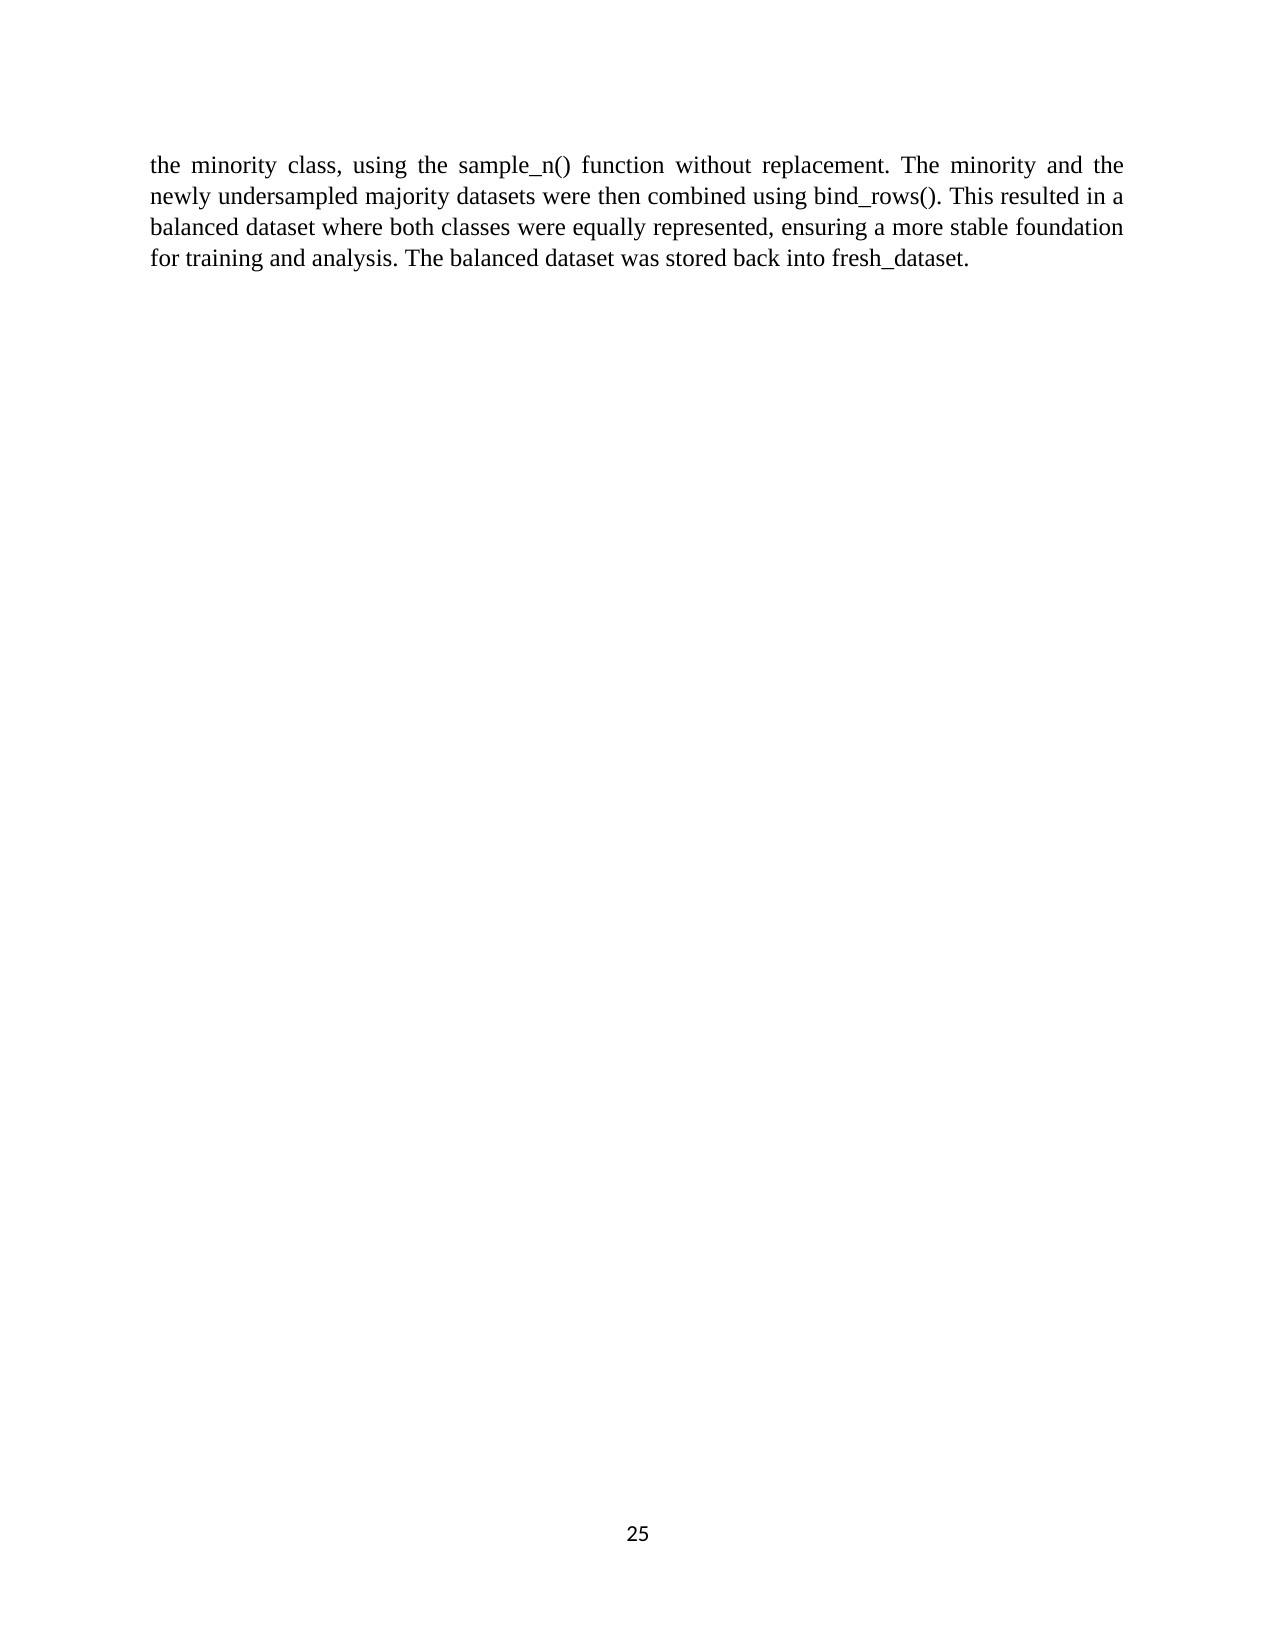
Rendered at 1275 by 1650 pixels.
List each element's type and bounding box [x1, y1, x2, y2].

text [150, 150, 1125, 272]
